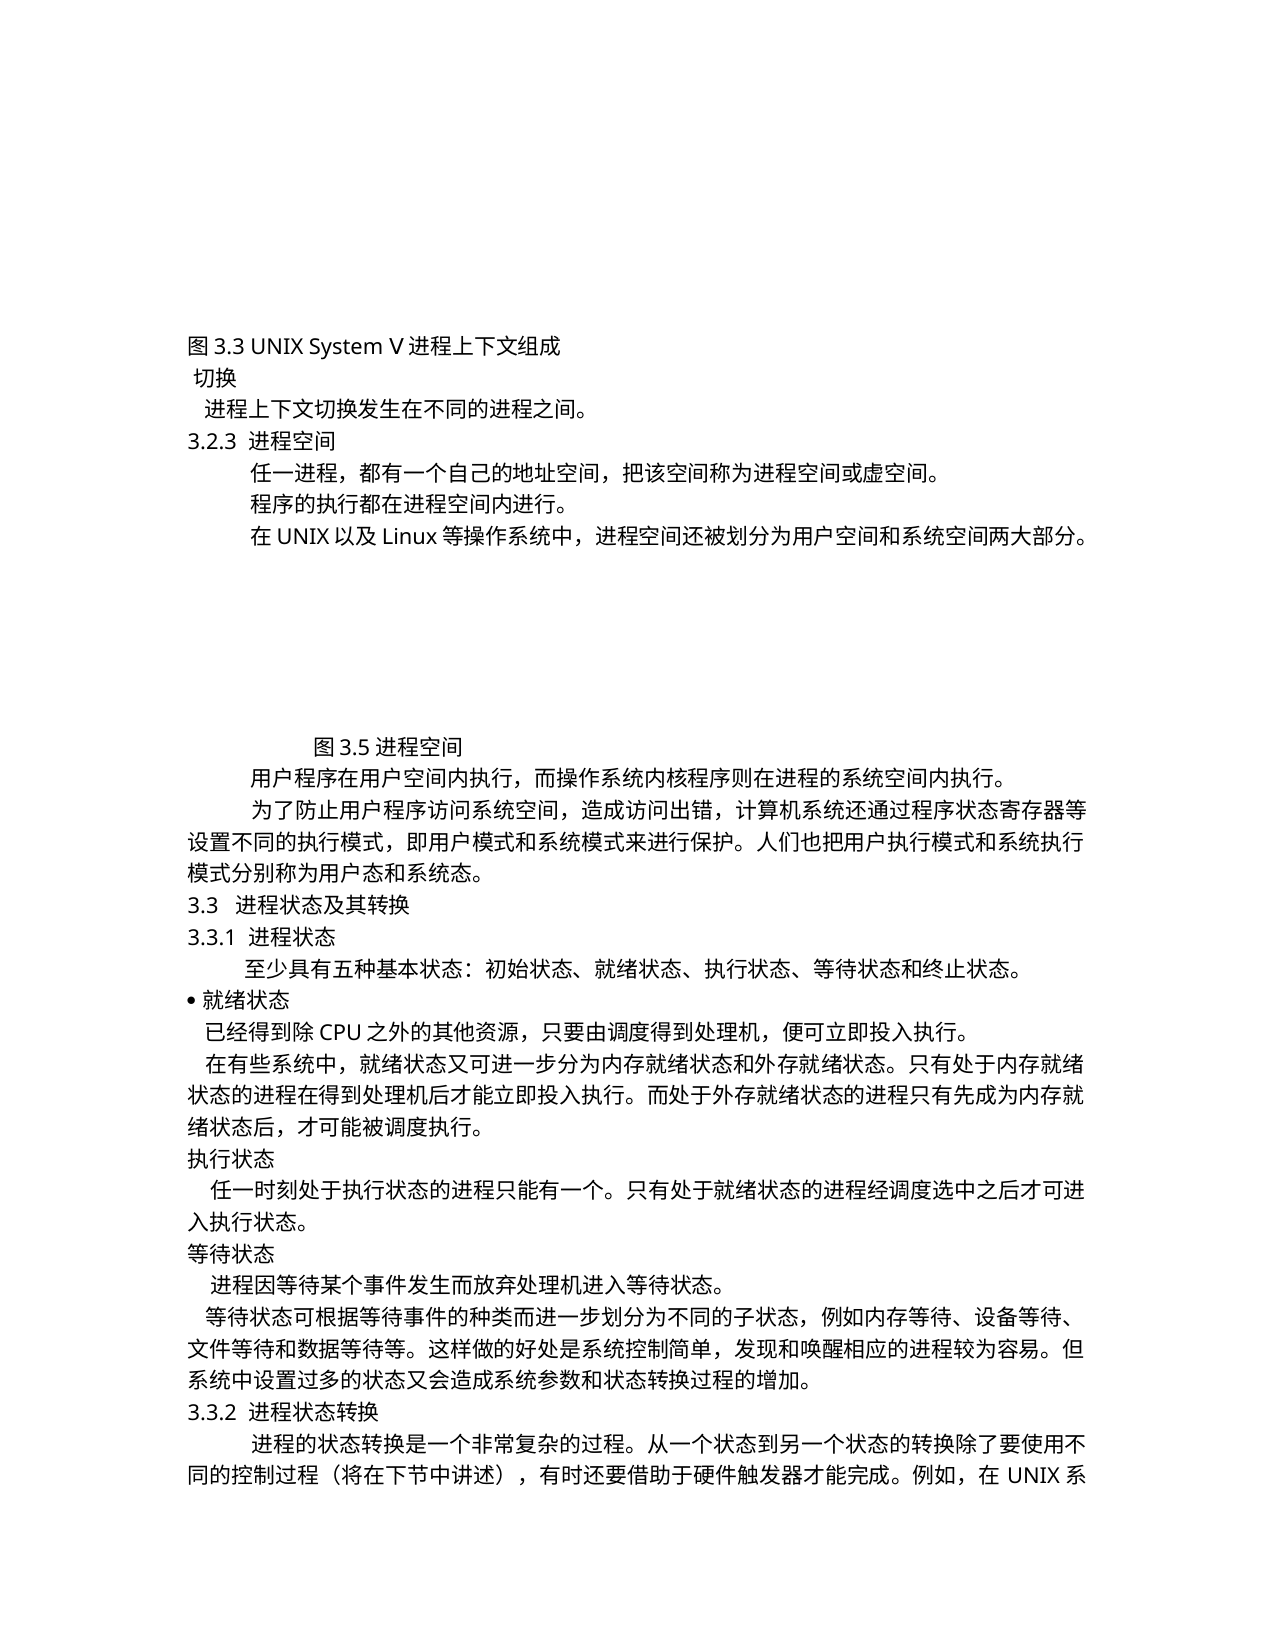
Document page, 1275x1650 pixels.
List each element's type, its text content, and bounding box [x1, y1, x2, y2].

text 图3.3 UNIX System Ⅴ进程上下文组成 [187, 329, 1087, 361]
text 3.2.3 进程空间 [187, 424, 1087, 456]
text 任一进程，都有一个自己的地址空间，把该空间称为进程空间或虚空间。 [187, 456, 1087, 487]
text 至少具有五种基本状态：初始状态、就绪状态、执行状态、等待状态和终止状态。 [187, 952, 1087, 983]
text 等待状态可根据等待事件的种类而进一步划分为不同的子状态，例如内存等待、设备等待、文件等待和数据等待等。这样做的好处是系统控制简单，发现和唤醒相应的进程较为容易。但系统中设置过多的状态又会造成系统参数和状态转换过程的增加。 [187, 1300, 1087, 1395]
text 3.3.2 进程状态转换 [187, 1395, 1087, 1427]
text 任一时刻处于执行状态的进程只能有一个。只有处于就绪状态的进程经调度选中之后才可进入执行状态。 [187, 1173, 1087, 1237]
text 进程因等待某个事件发生而放弃处理机进入等待状态。 [187, 1268, 1087, 1300]
text 用户程序在用户空间内执行，而操作系统内核程序则在进程的系统空间内执行。 [187, 761, 1087, 793]
text 执行状态 [187, 1142, 1087, 1173]
text 3.3.1 进程状态 [187, 920, 1087, 952]
text 为了防止用户程序访问系统空间，造成访问出错，计算机系统还通过程序状态寄存器等设置不同的执行模式，即用户模式和系统模式来进行保护。人们也把用户执行模式和系统执行模式分别称为用户态和系统态。 [187, 793, 1087, 888]
text 等待状态 [187, 1237, 1087, 1268]
text 程序的执行都在进程空间内进行。 [187, 487, 1087, 519]
text 切换 进程上下文切换发生在不同的进程之间。 [187, 361, 1087, 424]
text 已经得到除 CPU之外的其他资源，只要由调度得到处理机，便可立即投入执行。 [187, 1015, 1087, 1047]
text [187, 1427, 1087, 1490]
text 图3.5 进程空间 [187, 729, 1087, 761]
text 就绪状态 [187, 983, 1087, 1015]
text 3.3 进程状态及其转换 [187, 888, 1087, 920]
text 在UNIX以及Linux等操作系统中，进程空间还被划分为用户空间和系统空间两大部分。 [187, 519, 1087, 551]
text 在有些系统中，就绪状态又可进一步分为内存就绪状态和外存就绪状态。只有处于内存就绪状态的进程在得到处理机后才能立即投入执行。而处于外存就绪状态的进程只有先成为内存就绪状态后，才可能被调度执行。 [187, 1047, 1087, 1142]
